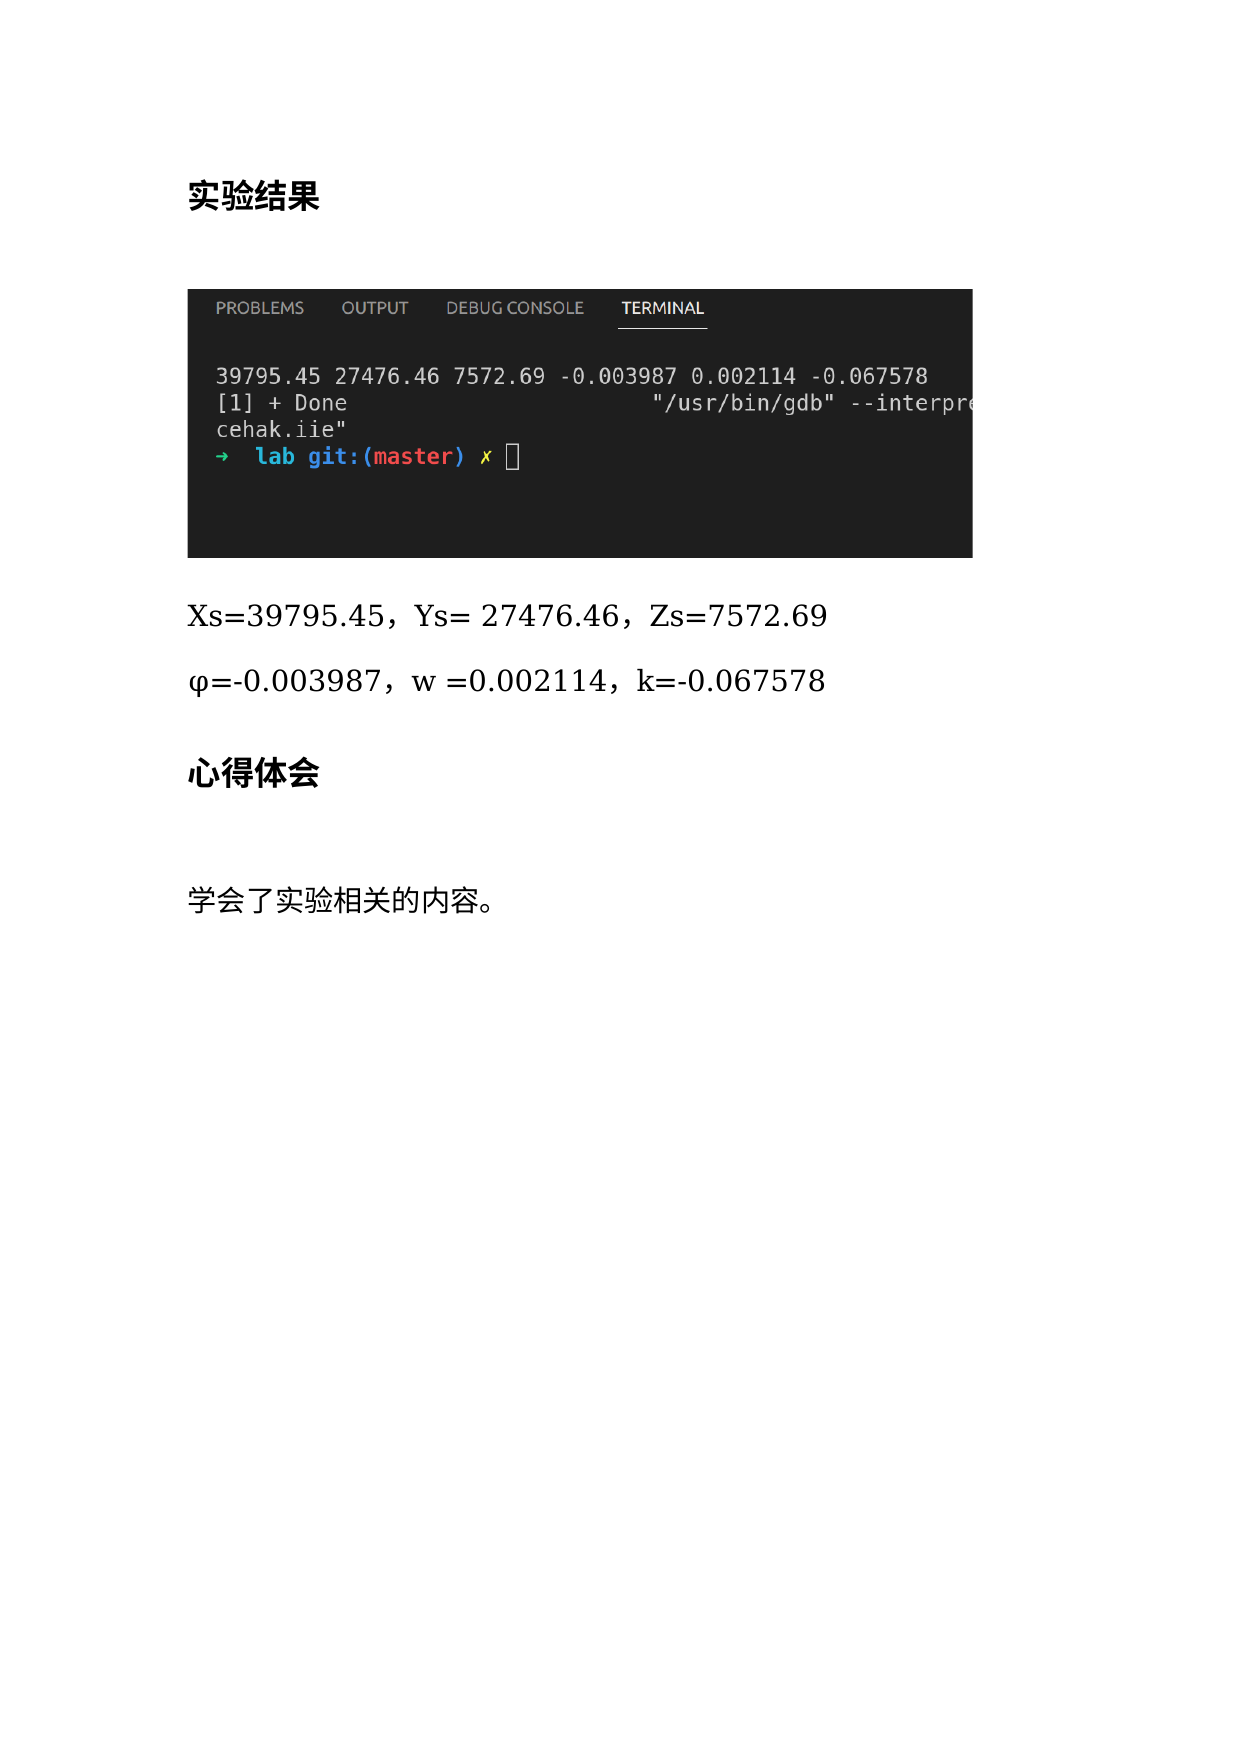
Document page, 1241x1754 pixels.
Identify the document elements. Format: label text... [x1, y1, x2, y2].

subtitle 心得体会 [187, 739, 1053, 804]
subtitle 实验结果 [187, 162, 1053, 227]
text φ=-0.003987，w =0.002114，k=-0.067578 [187, 647, 1053, 712]
text 学会了实验相关的内容。 [187, 866, 1053, 931]
picture [187, 289, 973, 558]
text Xs=39795.45，Ys= 27476.46，Zs=7572.69 [187, 582, 1053, 647]
